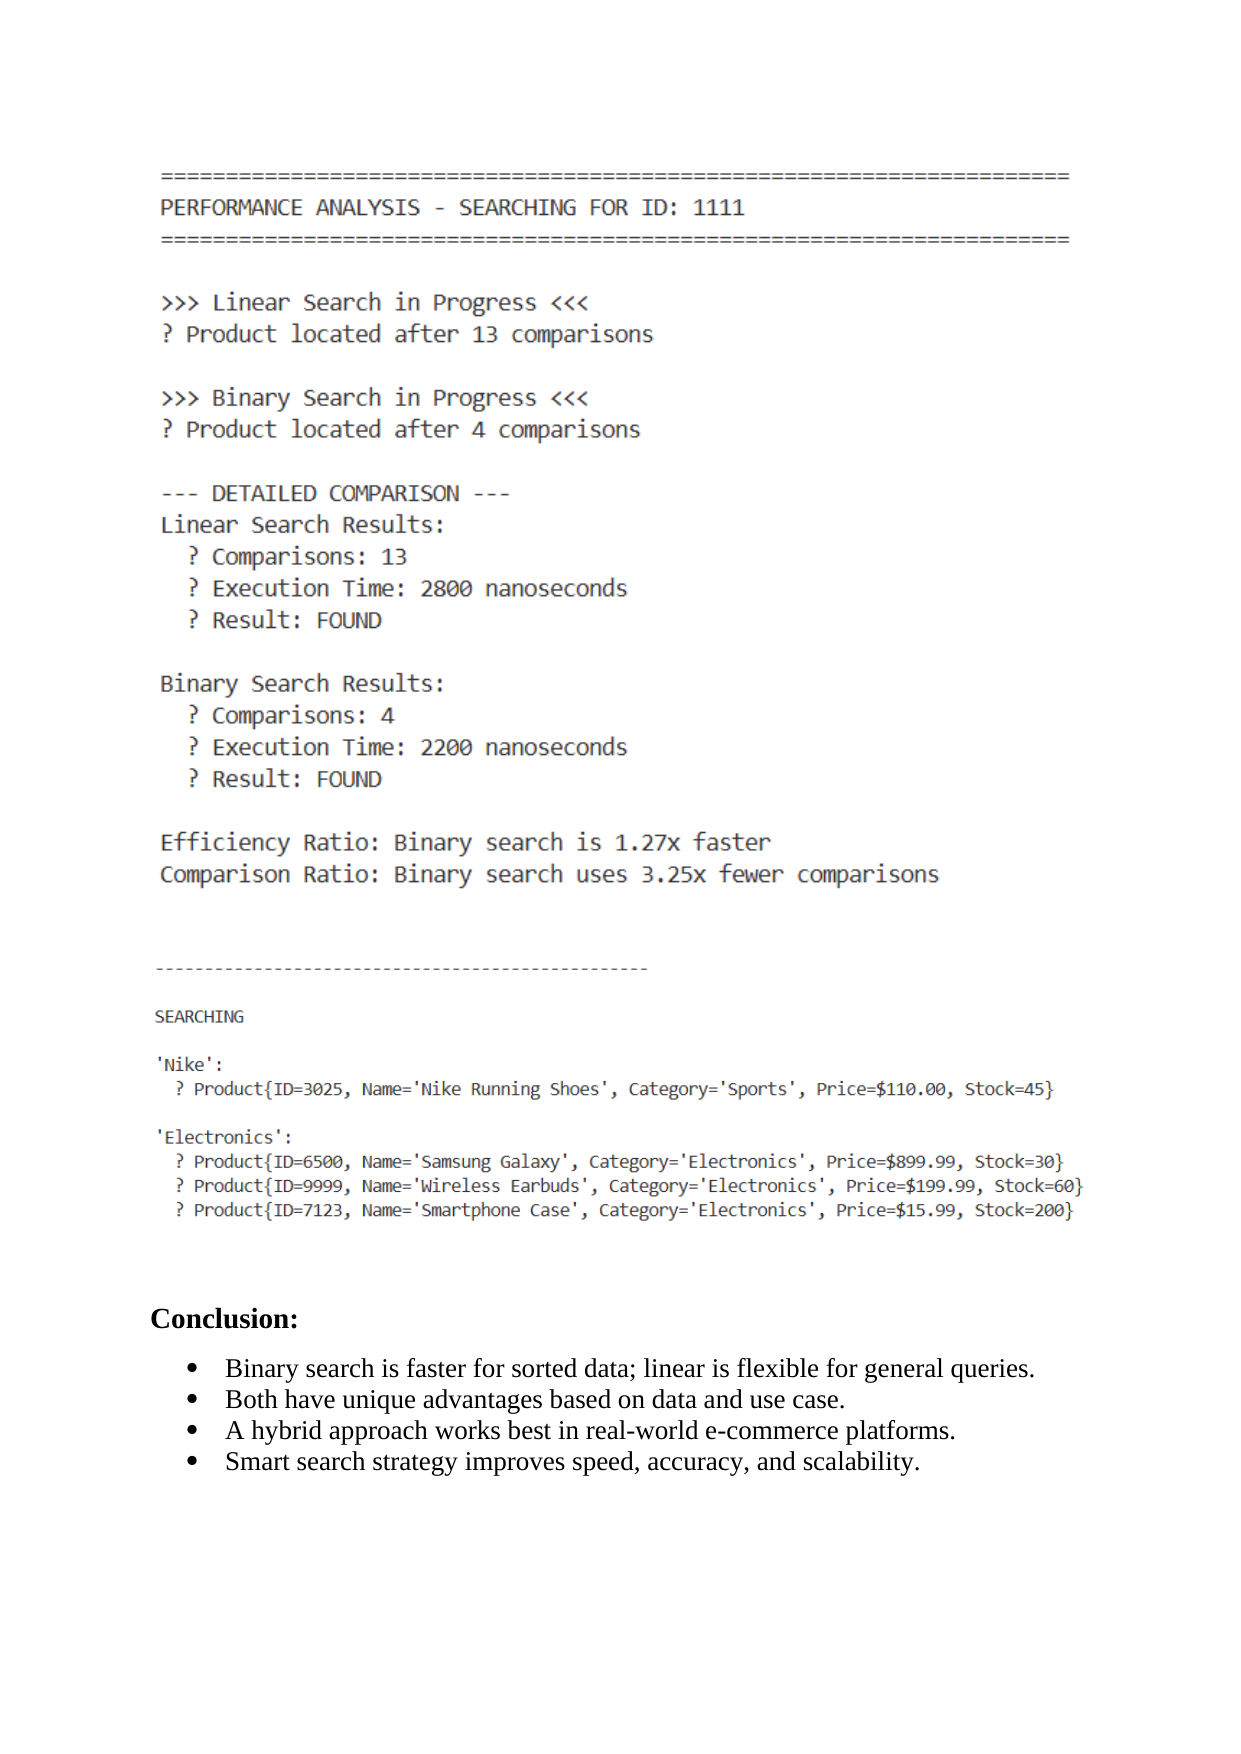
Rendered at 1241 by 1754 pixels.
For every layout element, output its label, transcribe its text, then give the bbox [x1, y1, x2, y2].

list Smart search strategy improves speed, accuracy, and scalability. [187, 1446, 1090, 1477]
picture [150, 939, 1091, 1235]
list Binary search is faster for sorted data; linear is flexible for general queries. [187, 1352, 1090, 1383]
list Both have unique advantages based on data and use case. [187, 1383, 1090, 1414]
text Conclusion: [150, 1302, 1090, 1335]
picture [150, 150, 1091, 923]
list A hybrid approach works best in real-world e-commerce platforms. [187, 1414, 1090, 1446]
